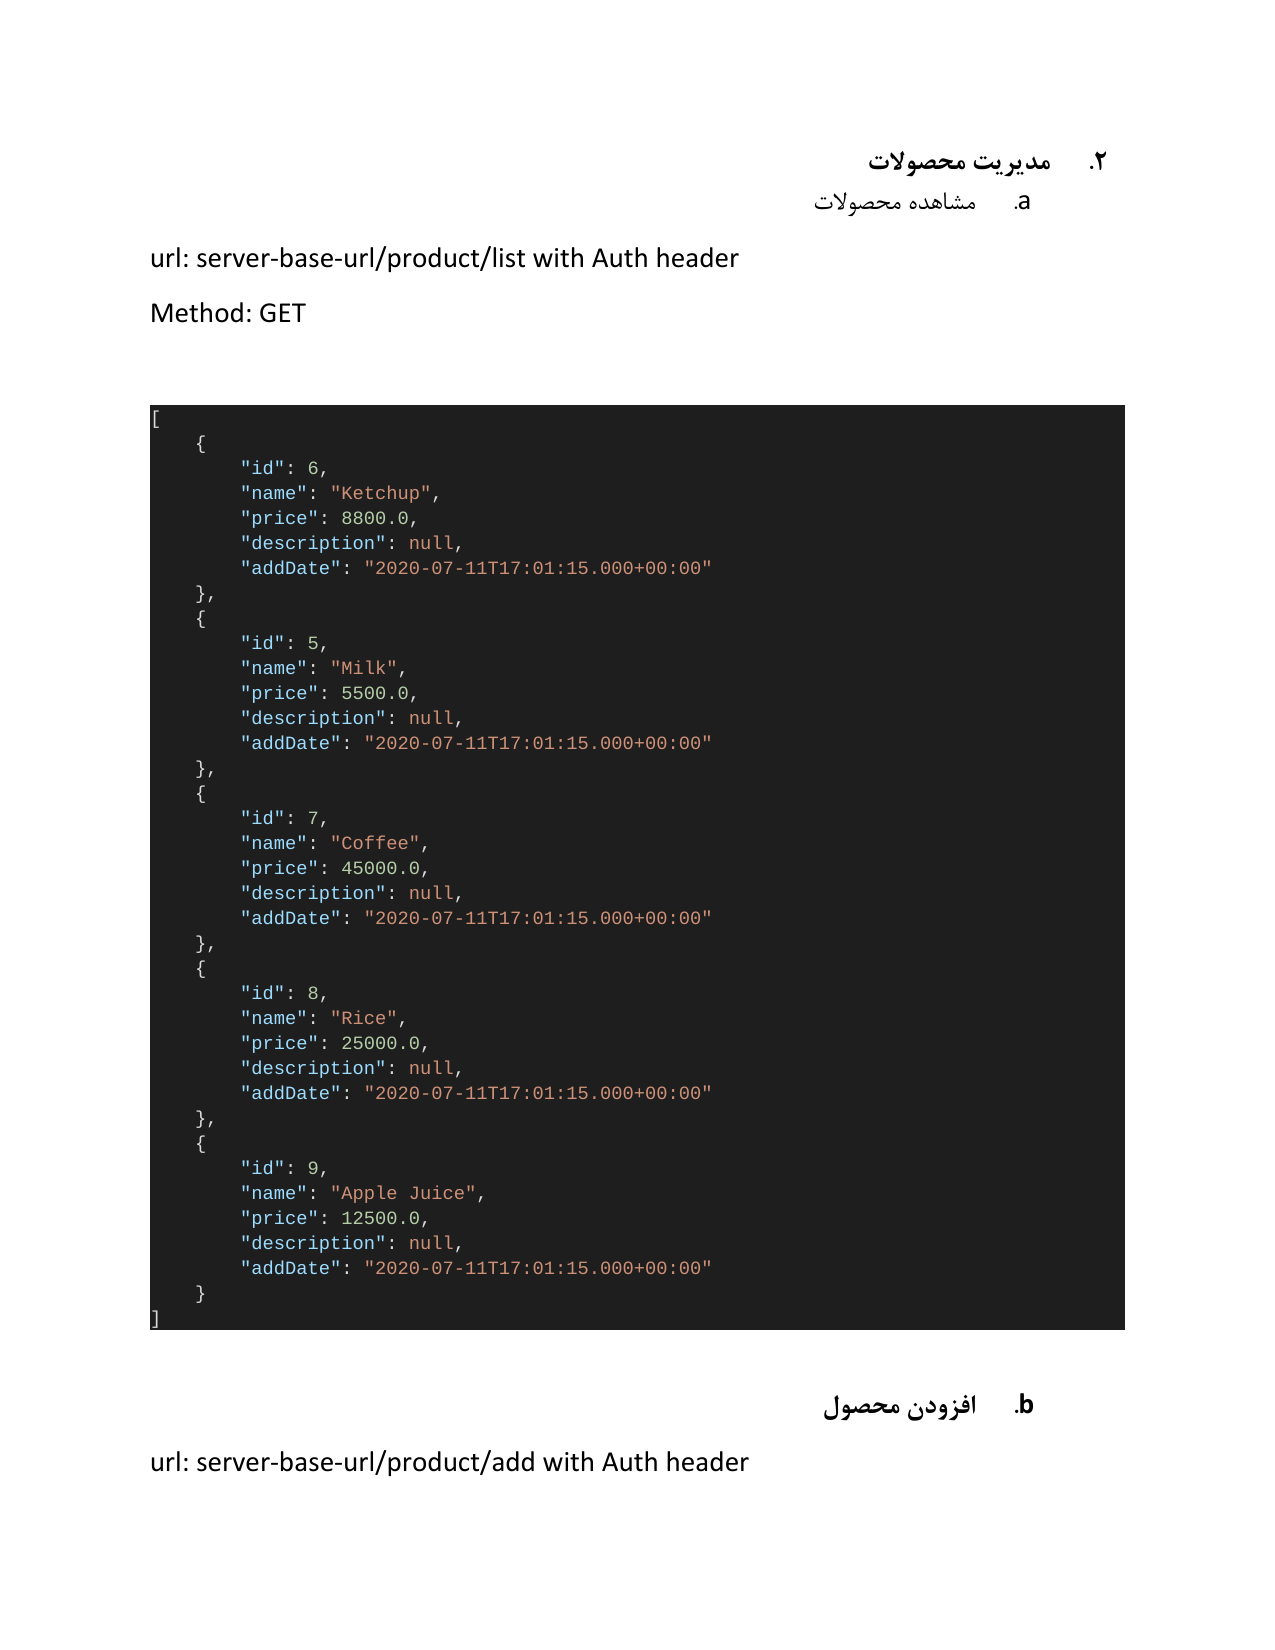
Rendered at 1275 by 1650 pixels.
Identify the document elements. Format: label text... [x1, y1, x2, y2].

text "name": "Ketchup", [150, 480, 1125, 505]
text "id": 5, [150, 630, 1125, 655]
list افزودن محصول [150, 1385, 1012, 1423]
text "name": "Rice", [150, 1005, 1125, 1030]
text "description": null, [150, 705, 1125, 730]
text "description": null, [150, 880, 1125, 905]
text }, [150, 1105, 1125, 1130]
text "id": 8, [150, 980, 1125, 1005]
text { [150, 955, 1125, 980]
text url: server-base-url/product/list with Auth header [150, 239, 1125, 275]
text } [150, 1280, 1125, 1305]
text "name": "Coffee", [150, 830, 1125, 855]
text "description": null, [150, 1230, 1125, 1255]
text "price": 25000.0, [150, 1030, 1125, 1055]
text ] [150, 1305, 1125, 1330]
text "description": null, [150, 530, 1125, 555]
text }, [150, 580, 1125, 605]
text { [150, 430, 1125, 455]
text }, [150, 930, 1125, 955]
list مشاهده محصولات [150, 181, 1012, 220]
text "addDate": "2020-07-11T17:01:15.000+00:00" [150, 555, 1125, 580]
text url: server-base-url/product/add with Auth header [150, 1443, 1125, 1479]
text "price": 12500.0, [150, 1205, 1125, 1230]
text "price": 5500.0, [150, 680, 1125, 705]
text { [150, 1130, 1125, 1155]
text { [150, 780, 1125, 805]
text "addDate": "2020-07-11T17:01:15.000+00:00" [150, 905, 1125, 930]
text { [150, 605, 1125, 630]
text "id": 9, [150, 1155, 1125, 1180]
text "addDate": "2020-07-11T17:01:15.000+00:00" [150, 1080, 1125, 1105]
text "name": "Milk", [150, 655, 1125, 680]
text "price": 45000.0, [150, 855, 1125, 880]
text "id": 7, [150, 805, 1125, 830]
text [ [150, 405, 1125, 430]
text "name": "Apple Juice", [150, 1180, 1125, 1205]
text Method: GET [150, 294, 1125, 330]
list مدیریت محصولات [150, 150, 1087, 179]
text "addDate": "2020-07-11T17:01:15.000+00:00" [150, 730, 1125, 755]
text "description": null, [150, 1055, 1125, 1080]
text "addDate": "2020-07-11T17:01:15.000+00:00" [150, 1255, 1125, 1280]
text "price": 8800.0, [150, 505, 1125, 530]
text "id": 6, [150, 455, 1125, 480]
text }, [150, 755, 1125, 780]
